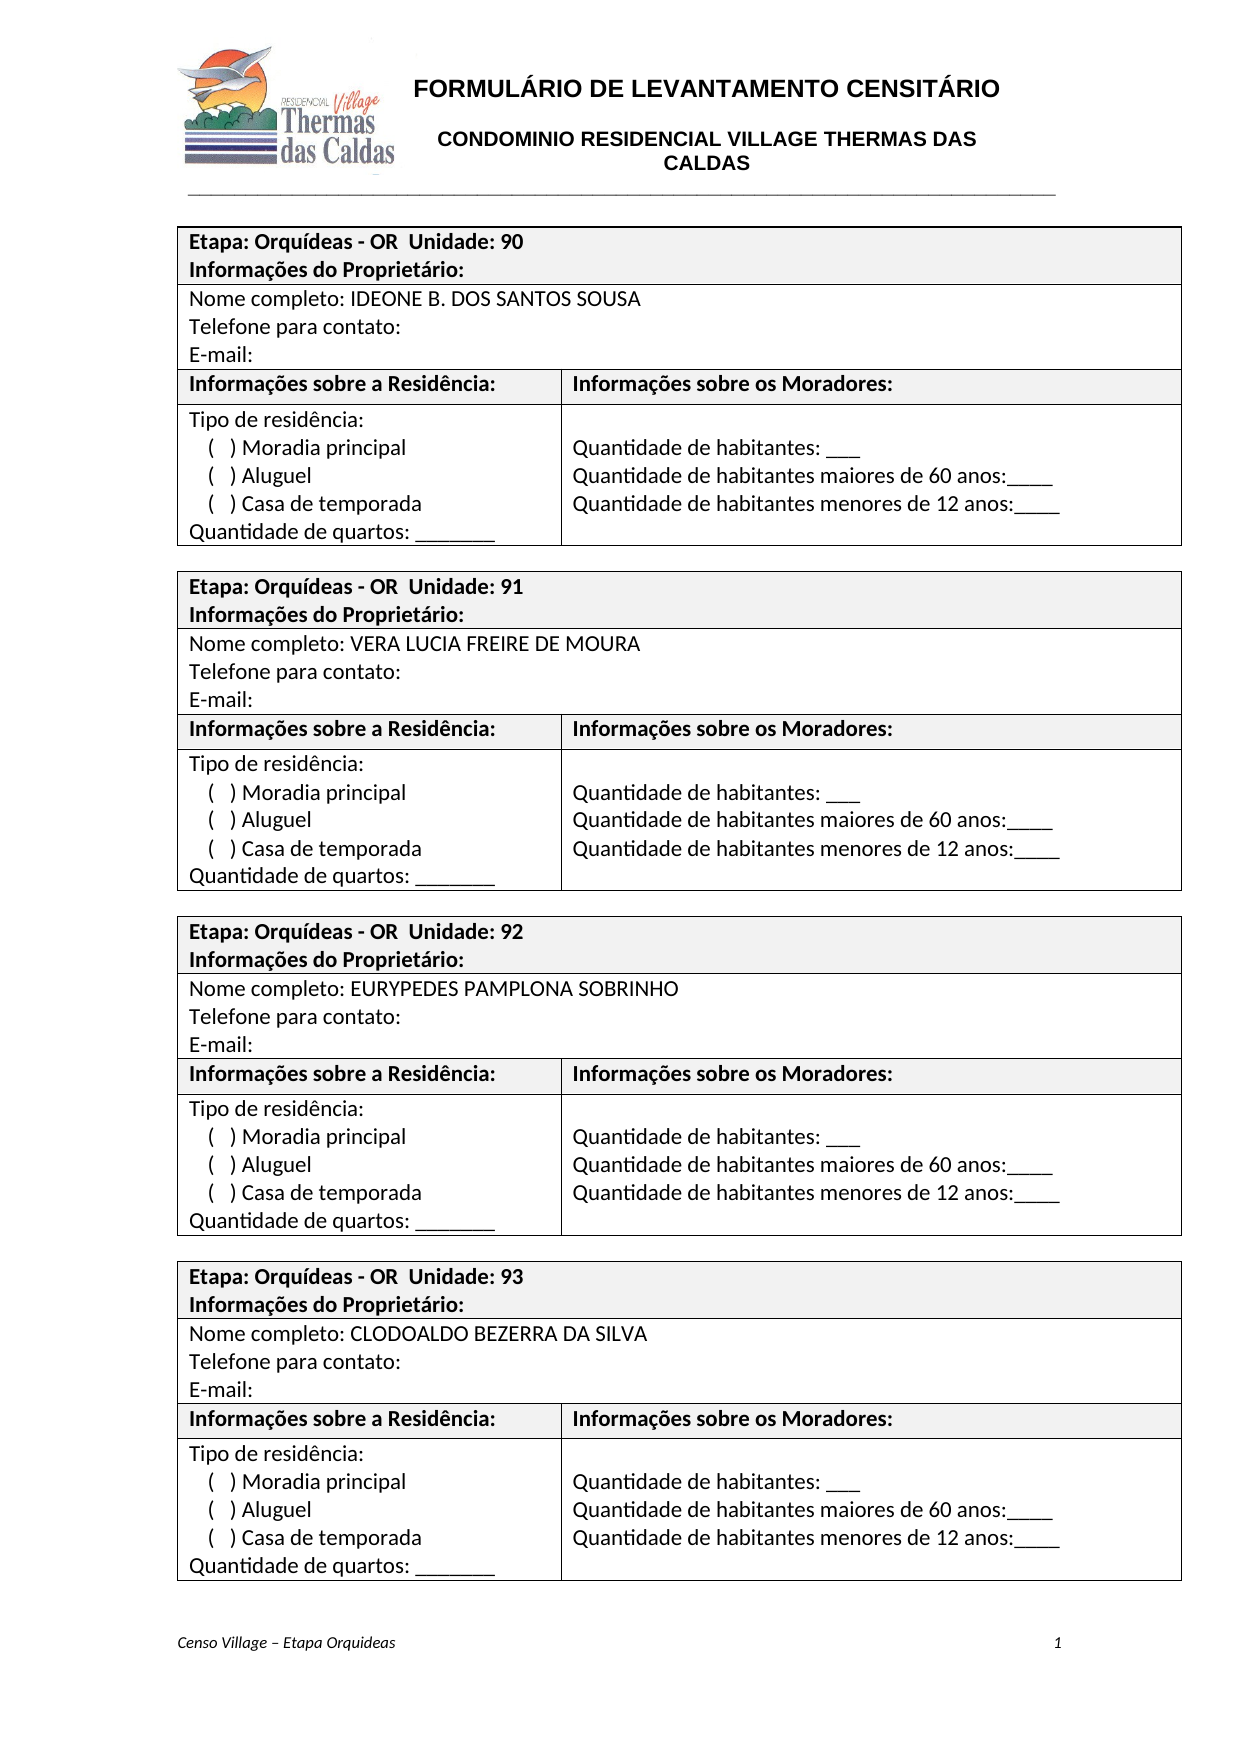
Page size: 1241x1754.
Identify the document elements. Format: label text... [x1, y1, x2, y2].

table_cell Informações sobre a Residência: [178, 1404, 561, 1438]
table_cell Tipo de residência: ( ) Moradia principal ( ) Aluguel ( ) Casa de temporada Quantidade de quartos: _______ [178, 1439, 561, 1579]
table_cell Tipo de residência: ( ) Moradia principal ( ) Aluguel ( ) Casa de temporada Quantidade de quartos: _______ [178, 405, 561, 545]
table_header Etapa: Orquídeas - OR Unidade: 90 Informações do Proprietário: [178, 228, 1181, 283]
table_cell Nome completo: VERA LUCIA FREIRE DE MOURA Telefone para contato: E-mail: [178, 629, 1181, 713]
table_cell Quantidade de habitantes: ___ Quantidade de habitantes maiores de 60 anos:____ Quantidade de habitantes menores de 12 anos:____ [562, 405, 1181, 545]
table_cell Tipo de residência: ( ) Moradia principal ( ) Aluguel ( ) Casa de temporada Quantidade de quartos: _______ [178, 1095, 561, 1234]
table_cell Informações sobre a Residência: [178, 715, 561, 748]
table_cell Nome completo: EURYPEDES PAMPLONA SOBRINHO Telefone para contato: E-mail: [178, 974, 1181, 1058]
table_cell Informações sobre a Residência: [178, 1059, 561, 1093]
table_cell Informações sobre os Moradores: [562, 1059, 1181, 1093]
picture [177, 37, 418, 175]
table_cell Nome completo: CLODOALDO BEZERRA DA SILVA Telefone para contato: E-mail: [178, 1319, 1181, 1403]
table_header Etapa: Orquídeas - OR Unidade: 91 Informações do Proprietário: [178, 572, 1181, 628]
table_cell Informações sobre os Moradores: [562, 370, 1181, 404]
table_cell Informações sobre os Moradores: [562, 1404, 1181, 1438]
table_header Etapa: Orquídeas - OR Unidade: 93 Informações do Proprietário: [178, 1262, 1181, 1318]
table_cell Quantidade de habitantes: ___ Quantidade de habitantes maiores de 60 anos:____ Quantidade de habitantes menores de 12 anos:____ [562, 750, 1181, 890]
table_cell Informações sobre a Residência: [178, 370, 561, 404]
table_cell Quantidade de habitantes: ___ Quantidade de habitantes maiores de 60 anos:____ Quantidade de habitantes menores de 12 anos:____ [562, 1439, 1181, 1579]
table_cell Nome completo: IDEONE B. DOS SANTOS SOUSA Telefone para contato: E-mail: [178, 285, 1181, 368]
table_cell Quantidade de habitantes: ___ Quantidade de habitantes maiores de 60 anos:____ Quantidade de habitantes menores de 12 anos:____ [562, 1095, 1181, 1234]
table_cell Informações sobre os Moradores: [562, 715, 1181, 748]
table_header Etapa: Orquídeas - OR Unidade: 92 Informações do Proprietário: [178, 917, 1181, 973]
table_cell Tipo de residência: ( ) Moradia principal ( ) Aluguel ( ) Casa de temporada Quantidade de quartos: _______ [178, 750, 561, 890]
